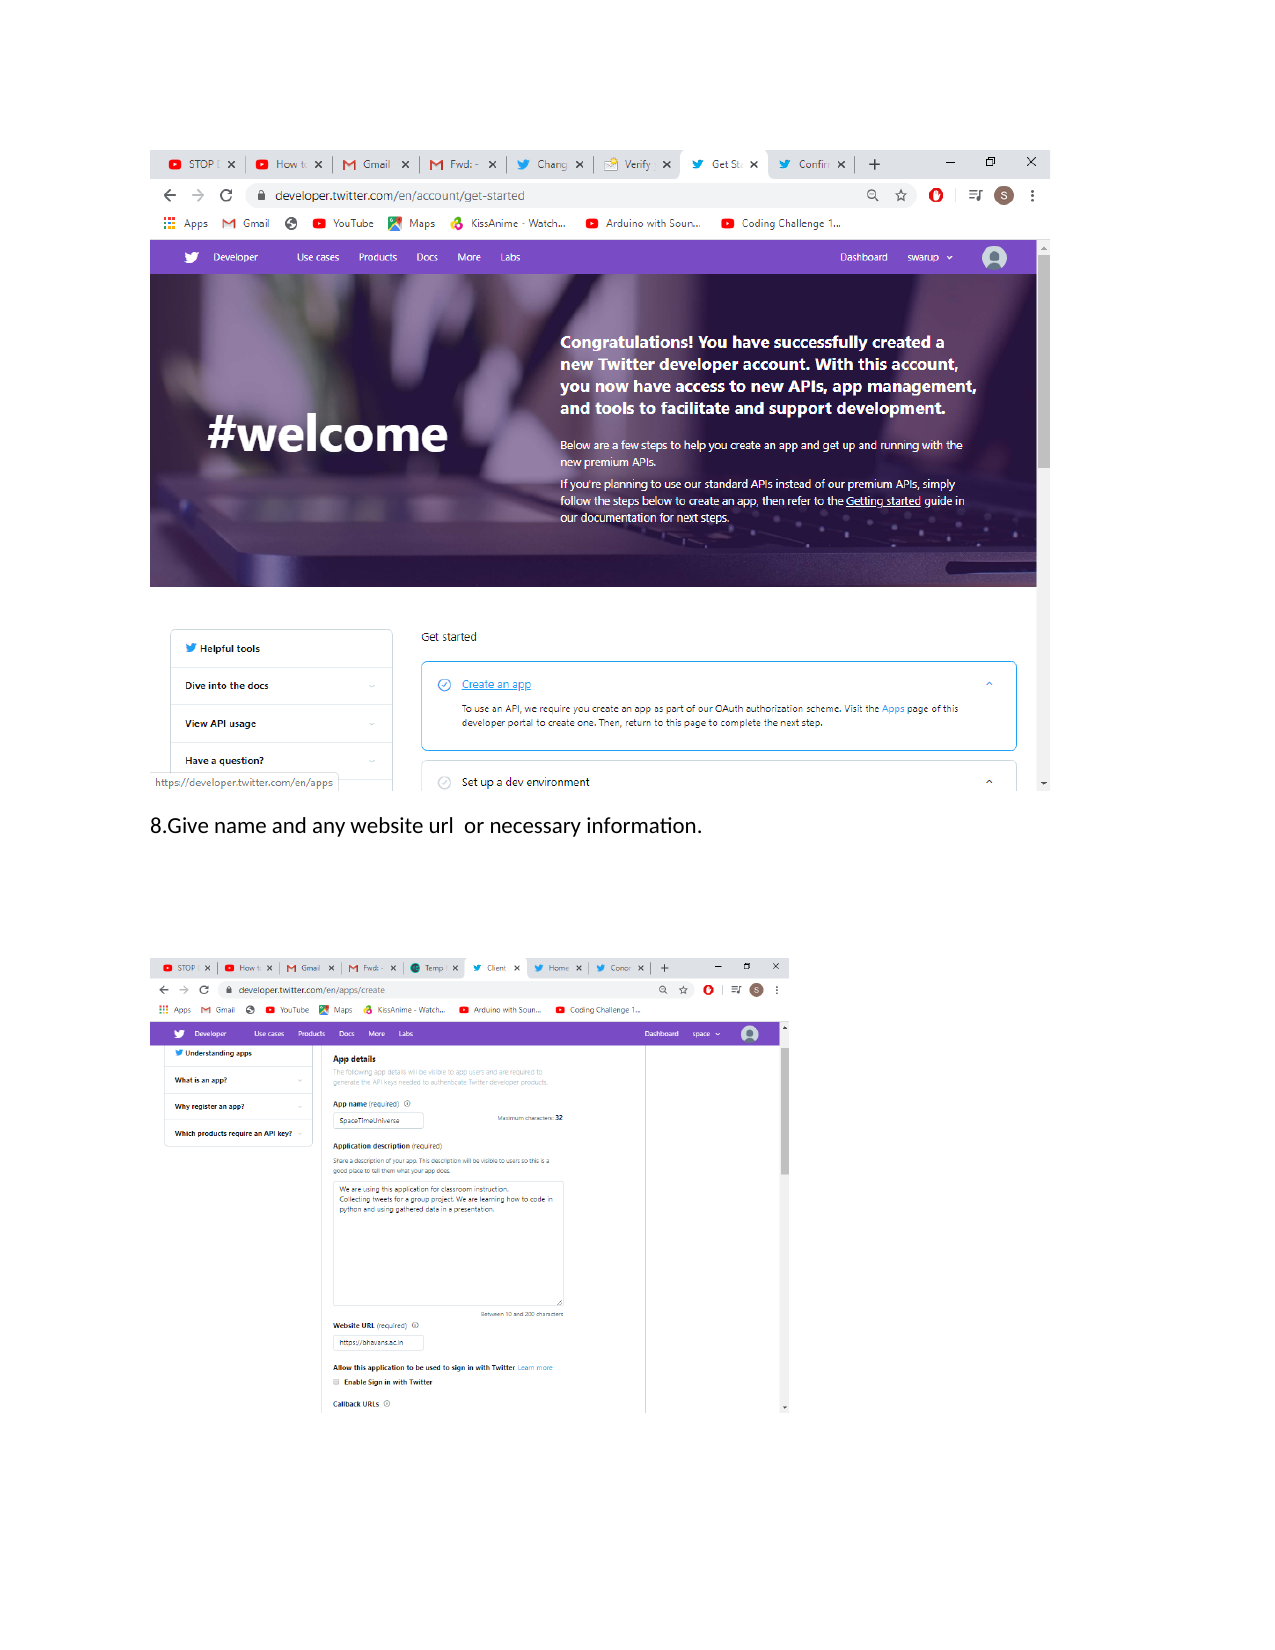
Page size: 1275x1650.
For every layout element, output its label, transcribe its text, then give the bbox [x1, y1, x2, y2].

picture [150, 150, 1050, 791]
text 8.Give name and any website url or necessary information. [150, 811, 1125, 839]
picture [150, 958, 789, 1413]
